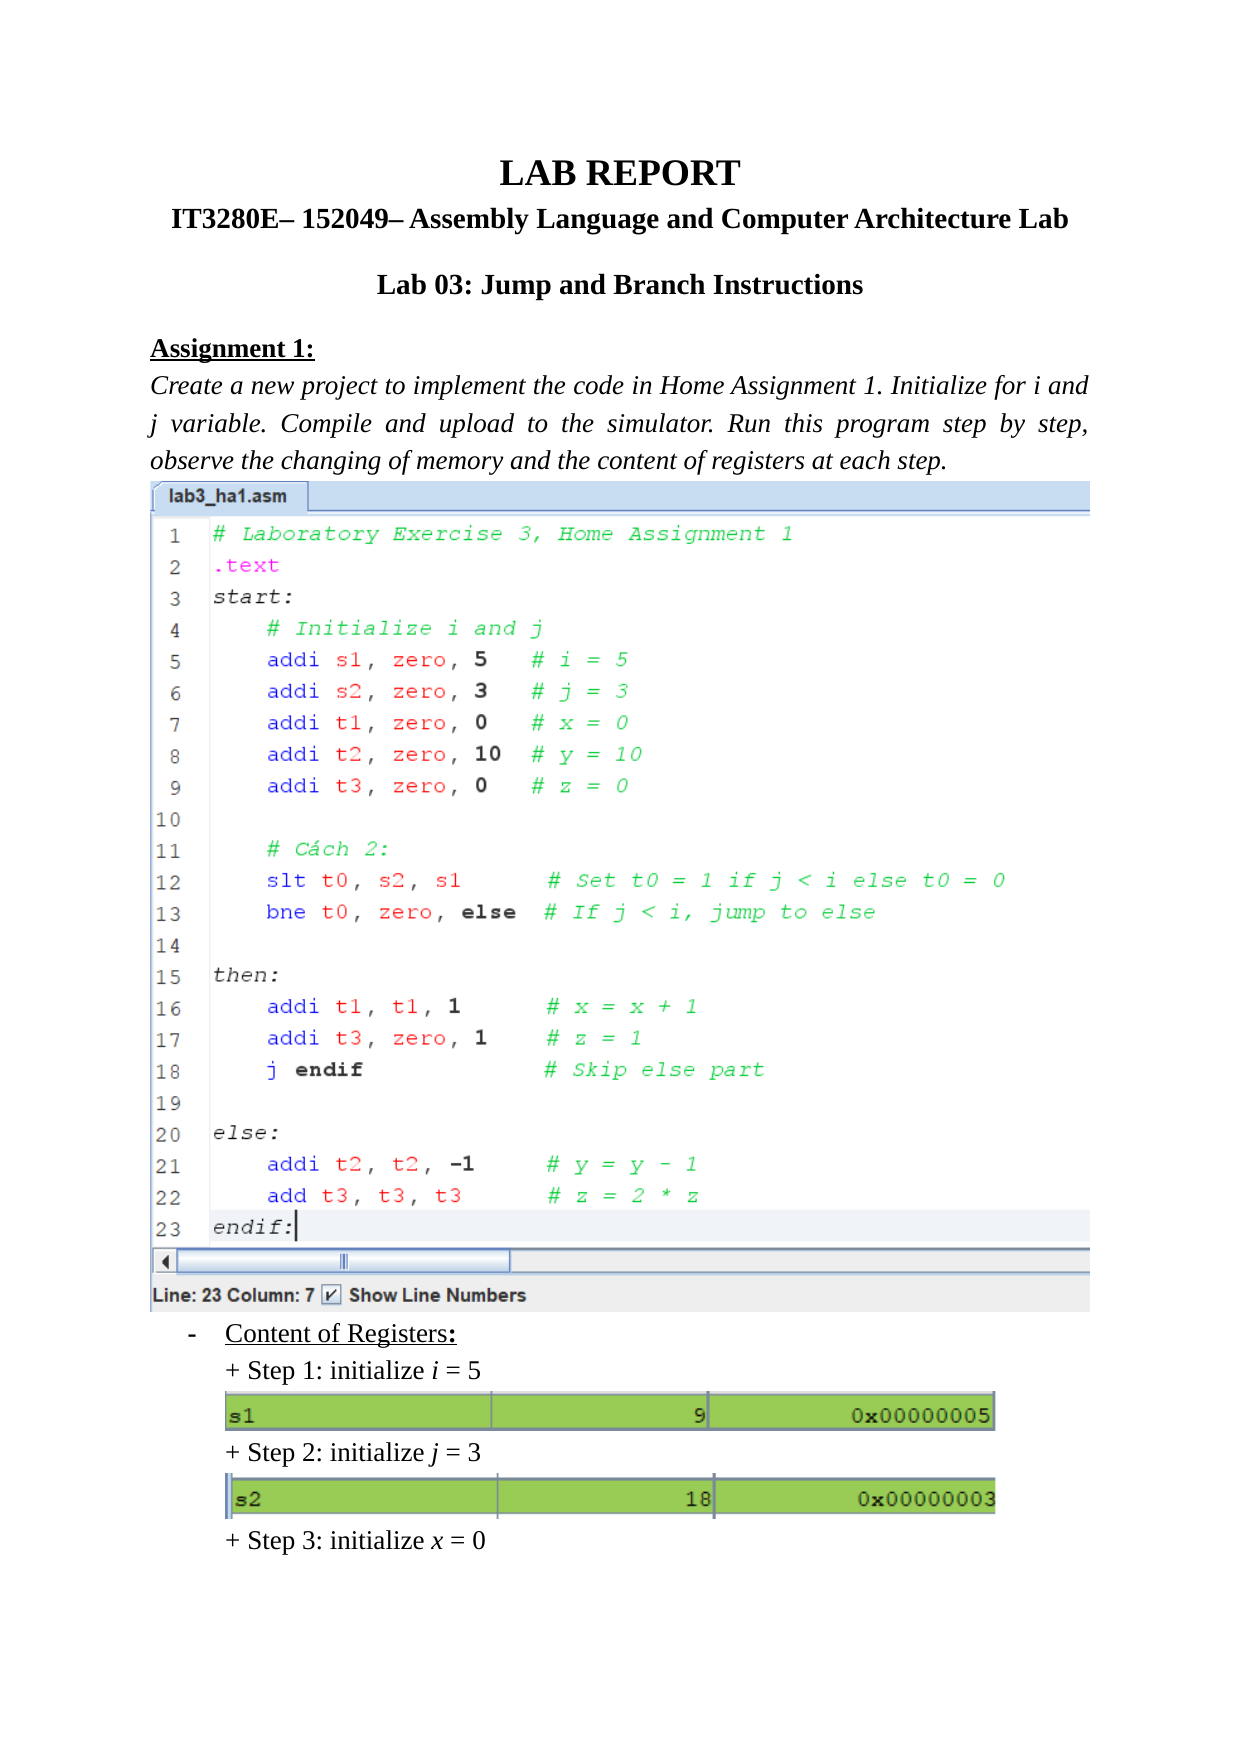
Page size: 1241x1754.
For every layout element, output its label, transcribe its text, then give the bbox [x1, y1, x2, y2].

picture [225, 1391, 996, 1431]
text LAB REPORT [150, 150, 1090, 193]
list Content of Registers: [187, 1317, 1090, 1348]
text Lab 03: Jump and Branch Instructions [150, 267, 1090, 300]
picture [150, 481, 1090, 1312]
subtitle Assignment 1: [150, 332, 1090, 363]
list + Step 3: initialize x = 0 [225, 1524, 1090, 1555]
picture [225, 1473, 996, 1519]
text IT3280E– 152049– Assembly Language and Computer Architecture Lab [150, 202, 1090, 235]
text Create a new project to implement the code in Home Assignment 1. Initialize for i and j variable. Compile and upload to the simulator. Run this program step by step, observe the changing of memory and the content of registers at each step. [150, 369, 1090, 475]
list + Step 1: initialize i = 5 [225, 1354, 1090, 1385]
list + Step 2: initialize j = 3 [225, 1436, 1090, 1467]
